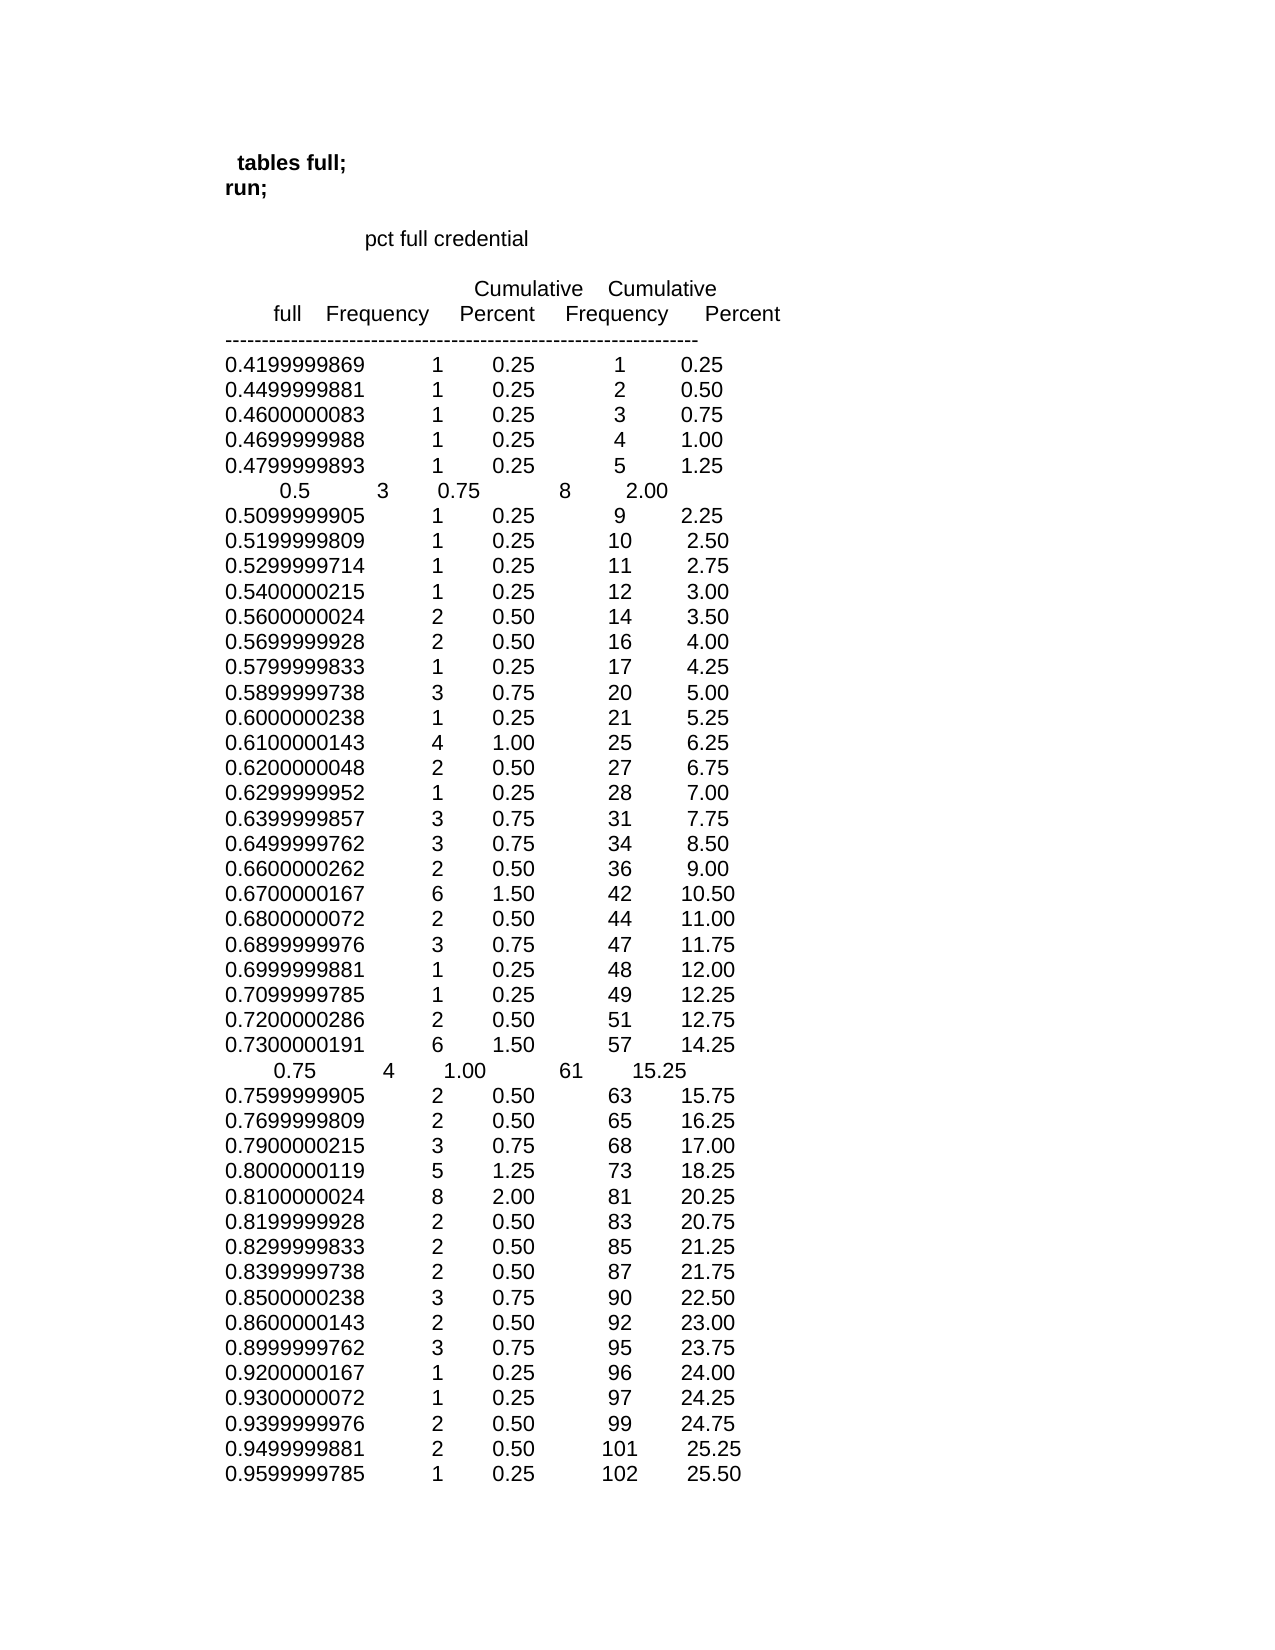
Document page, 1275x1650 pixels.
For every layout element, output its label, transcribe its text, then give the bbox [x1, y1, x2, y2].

text 0.7300000191 6 1.50 57 14.25 [225, 1032, 1125, 1057]
text 0.6800000072 2 0.50 44 11.00 [225, 906, 1125, 931]
text 0.6200000048 2 0.50 27 6.75 [225, 755, 1125, 780]
text 0.5699999928 2 0.50 16 4.00 [225, 629, 1125, 654]
text 0.8000000119 5 1.25 73 18.25 [225, 1158, 1125, 1183]
text 0.7699999809 2 0.50 65 16.25 [225, 1108, 1125, 1133]
text 0.8100000024 8 2.00 81 20.25 [225, 1183, 1125, 1209]
text 0.6299999952 1 0.25 28 7.00 [225, 780, 1125, 805]
text 0.9499999881 2 0.50 101 25.25 [225, 1436, 1125, 1461]
text 0.5600000024 2 0.50 14 3.50 [225, 604, 1125, 629]
text 0.8600000143 2 0.50 92 23.00 [225, 1309, 1125, 1335]
text 0.7099999785 1 0.25 49 12.25 [225, 982, 1125, 1007]
text full Frequency Percent Frequency Percent [225, 301, 1125, 326]
text 0.75 4 1.00 61 15.25 [225, 1057, 1125, 1083]
text 0.8299999833 2 0.50 85 21.25 [225, 1234, 1125, 1259]
text 0.8500000238 3 0.75 90 22.50 [225, 1284, 1125, 1309]
text 0.8999999762 3 0.75 95 23.75 [225, 1335, 1125, 1360]
text 0.5 3 0.75 8 2.00 [225, 478, 1125, 503]
text 0.6899999976 3 0.75 47 11.75 [225, 931, 1125, 957]
text 0.6999999881 1 0.25 48 12.00 [225, 957, 1125, 982]
text pct full credential [225, 226, 1125, 251]
text 0.9599999785 1 0.25 102 25.50 [225, 1461, 1125, 1486]
text 0.4799999893 1 0.25 5 1.25 [225, 452, 1125, 478]
text 0.7599999905 2 0.50 63 15.75 [225, 1083, 1125, 1108]
text 0.5199999809 1 0.25 10 2.50 [225, 528, 1125, 553]
text Cumulative Cumulative [225, 276, 1125, 301]
text 0.6100000143 4 1.00 25 6.25 [225, 730, 1125, 755]
text 0.9399999976 2 0.50 99 24.75 [225, 1410, 1125, 1436]
text 0.4699999988 1 0.25 4 1.00 [225, 427, 1125, 452]
text 0.9200000167 1 0.25 96 24.00 [225, 1360, 1125, 1385]
text tables full; [225, 150, 1125, 175]
text 0.6600000262 2 0.50 36 9.00 [225, 856, 1125, 881]
text 0.4600000083 1 0.25 3 0.75 [225, 402, 1125, 427]
text 0.6399999857 3 0.75 31 7.75 [225, 805, 1125, 831]
text 0.6499999762 3 0.75 34 8.50 [225, 831, 1125, 856]
text 0.5799999833 1 0.25 17 4.25 [225, 654, 1125, 679]
text 0.7900000215 3 0.75 68 17.00 [225, 1133, 1125, 1158]
text 0.5299999714 1 0.25 11 2.75 [225, 553, 1125, 578]
text 0.7200000286 2 0.50 51 12.75 [225, 1007, 1125, 1032]
text 0.8399999738 2 0.50 87 21.75 [225, 1259, 1125, 1284]
text 0.5899999738 3 0.75 20 5.00 [225, 679, 1125, 704]
text 0.8199999928 2 0.50 83 20.75 [225, 1209, 1125, 1234]
text 0.6000000238 1 0.25 21 5.25 [225, 704, 1125, 730]
text 0.5400000215 1 0.25 12 3.00 [225, 578, 1125, 604]
text 0.6700000167 6 1.50 42 10.50 [225, 881, 1125, 906]
text 0.4199999869 1 0.25 1 0.25 [225, 352, 1125, 377]
text 0.5099999905 1 0.25 9 2.25 [225, 503, 1125, 528]
text run; [225, 175, 1125, 200]
text 0.9300000072 1 0.25 97 24.25 [225, 1385, 1125, 1410]
text 0.4499999881 1 0.25 2 0.50 [225, 377, 1125, 402]
text ----------------------------------------------------------------- [225, 326, 1125, 352]
